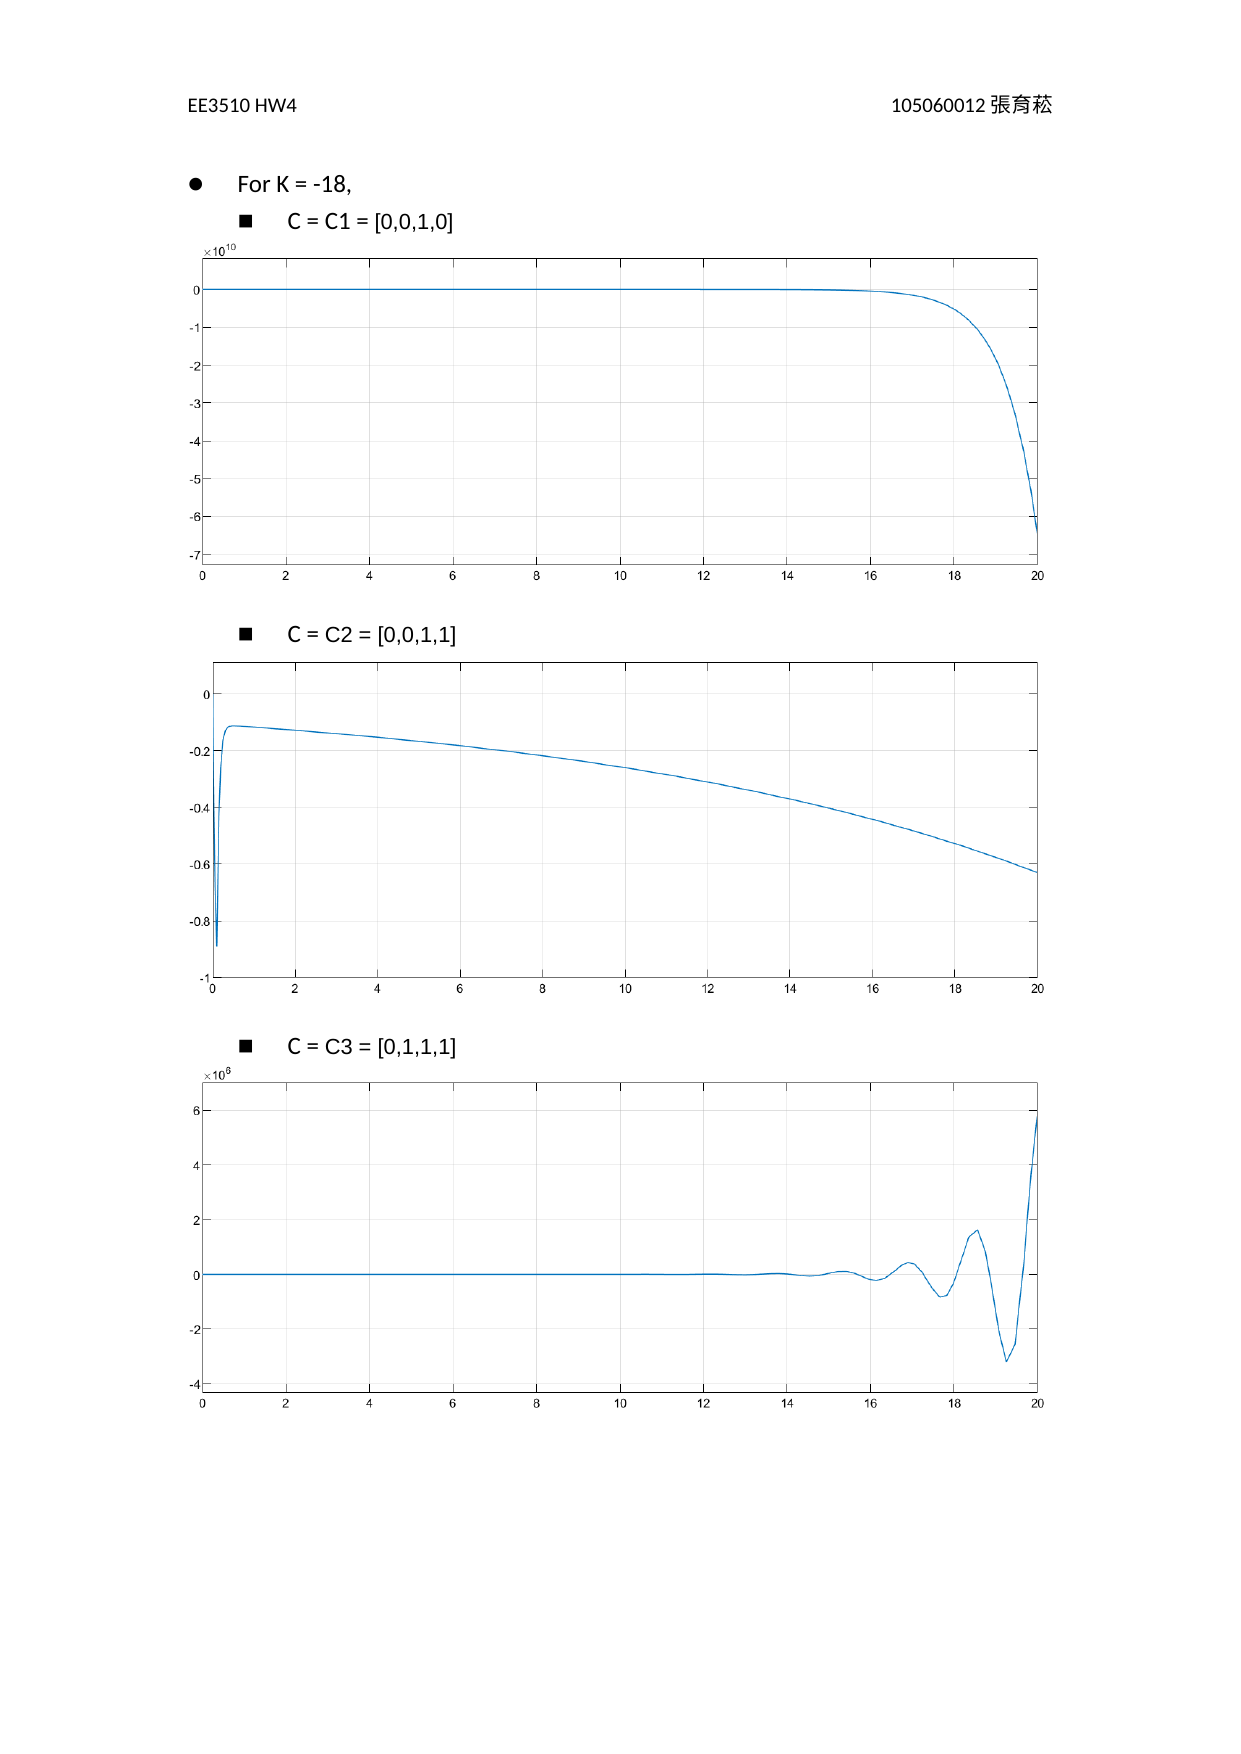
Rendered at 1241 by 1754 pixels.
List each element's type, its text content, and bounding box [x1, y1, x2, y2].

picture [187, 239, 1053, 607]
picture [187, 1064, 1053, 1434]
list C = C3 = [0,1,1,1] [237, 1027, 1053, 1064]
list For K = -18, [187, 164, 1053, 202]
list C = C2 = [0,0,1,1] [237, 614, 1053, 652]
picture [187, 652, 1053, 1020]
list C = C1 = [0,0,1,0] [237, 202, 1053, 239]
